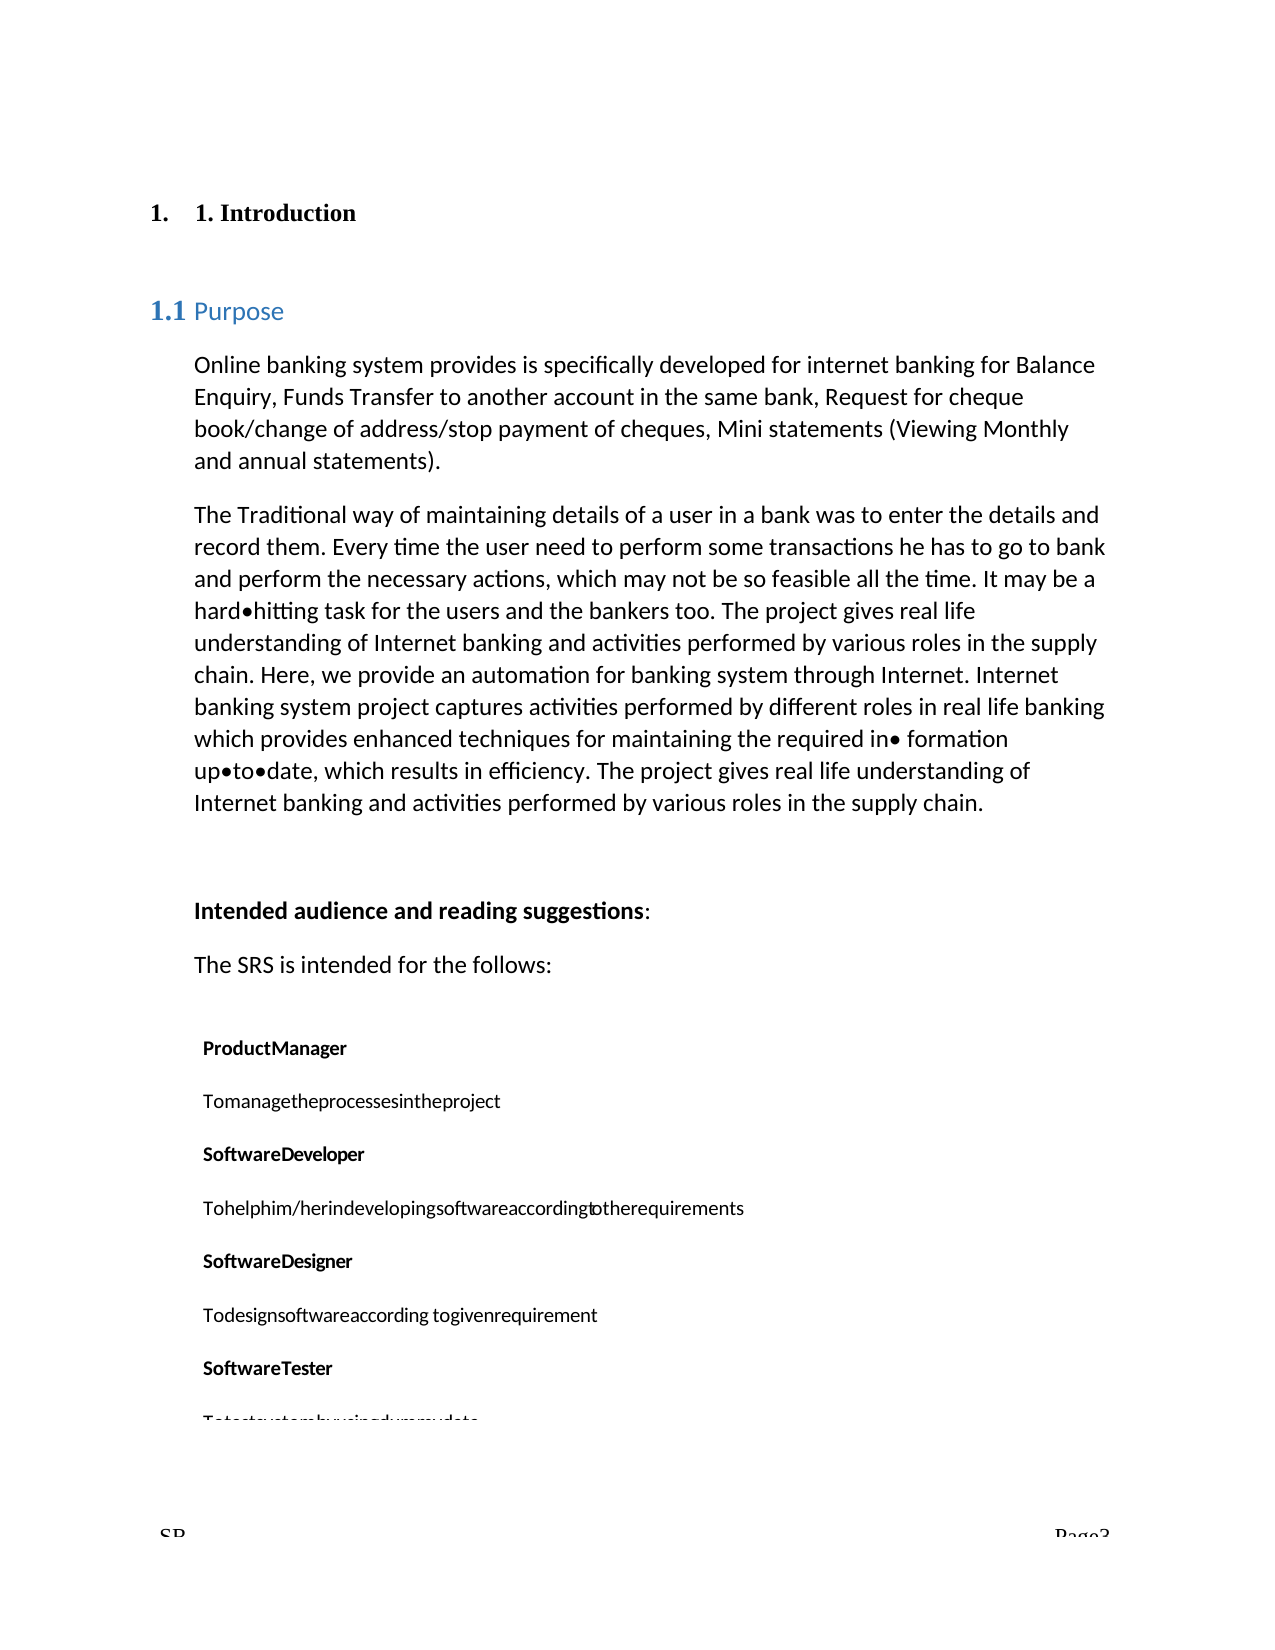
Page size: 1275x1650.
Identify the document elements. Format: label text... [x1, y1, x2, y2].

text Online banking system provides is specifically developed for internet banking for Balance Enquiry, Funds Transfer to another account in the same bank, Request for cheque book/change of address/stop payment of cheques, Mini statements (Viewing Monthly and annual statements). [194, 349, 1106, 475]
text The Traditional way of maintaining details of a user in a bank was to enter the details and record them. Every time the user need to perform some transactions he has to go to bank and perform the necessary actions, which may not be so feasible all the time. It may be a hard•hitting task for the users and the bankers too. The project gives real life understanding of Internet banking and activities performed by various roles in the supply chain. Here, we provide an automation for banking system through Internet. Internet banking system project captures activities performed by different roles in real life banking which provides enhanced techniques for maintaining the required in• formation up•to•date, which results in efficiency. The project gives real life understanding of Internet banking and activities performed by various roles in the supply chain. [194, 499, 1109, 817]
list 1. Introduction [150, 198, 1206, 227]
text Intended audience and reading suggestions: The SRS is intended for the follows: [194, 895, 653, 980]
list Purpose [150, 293, 1206, 327]
